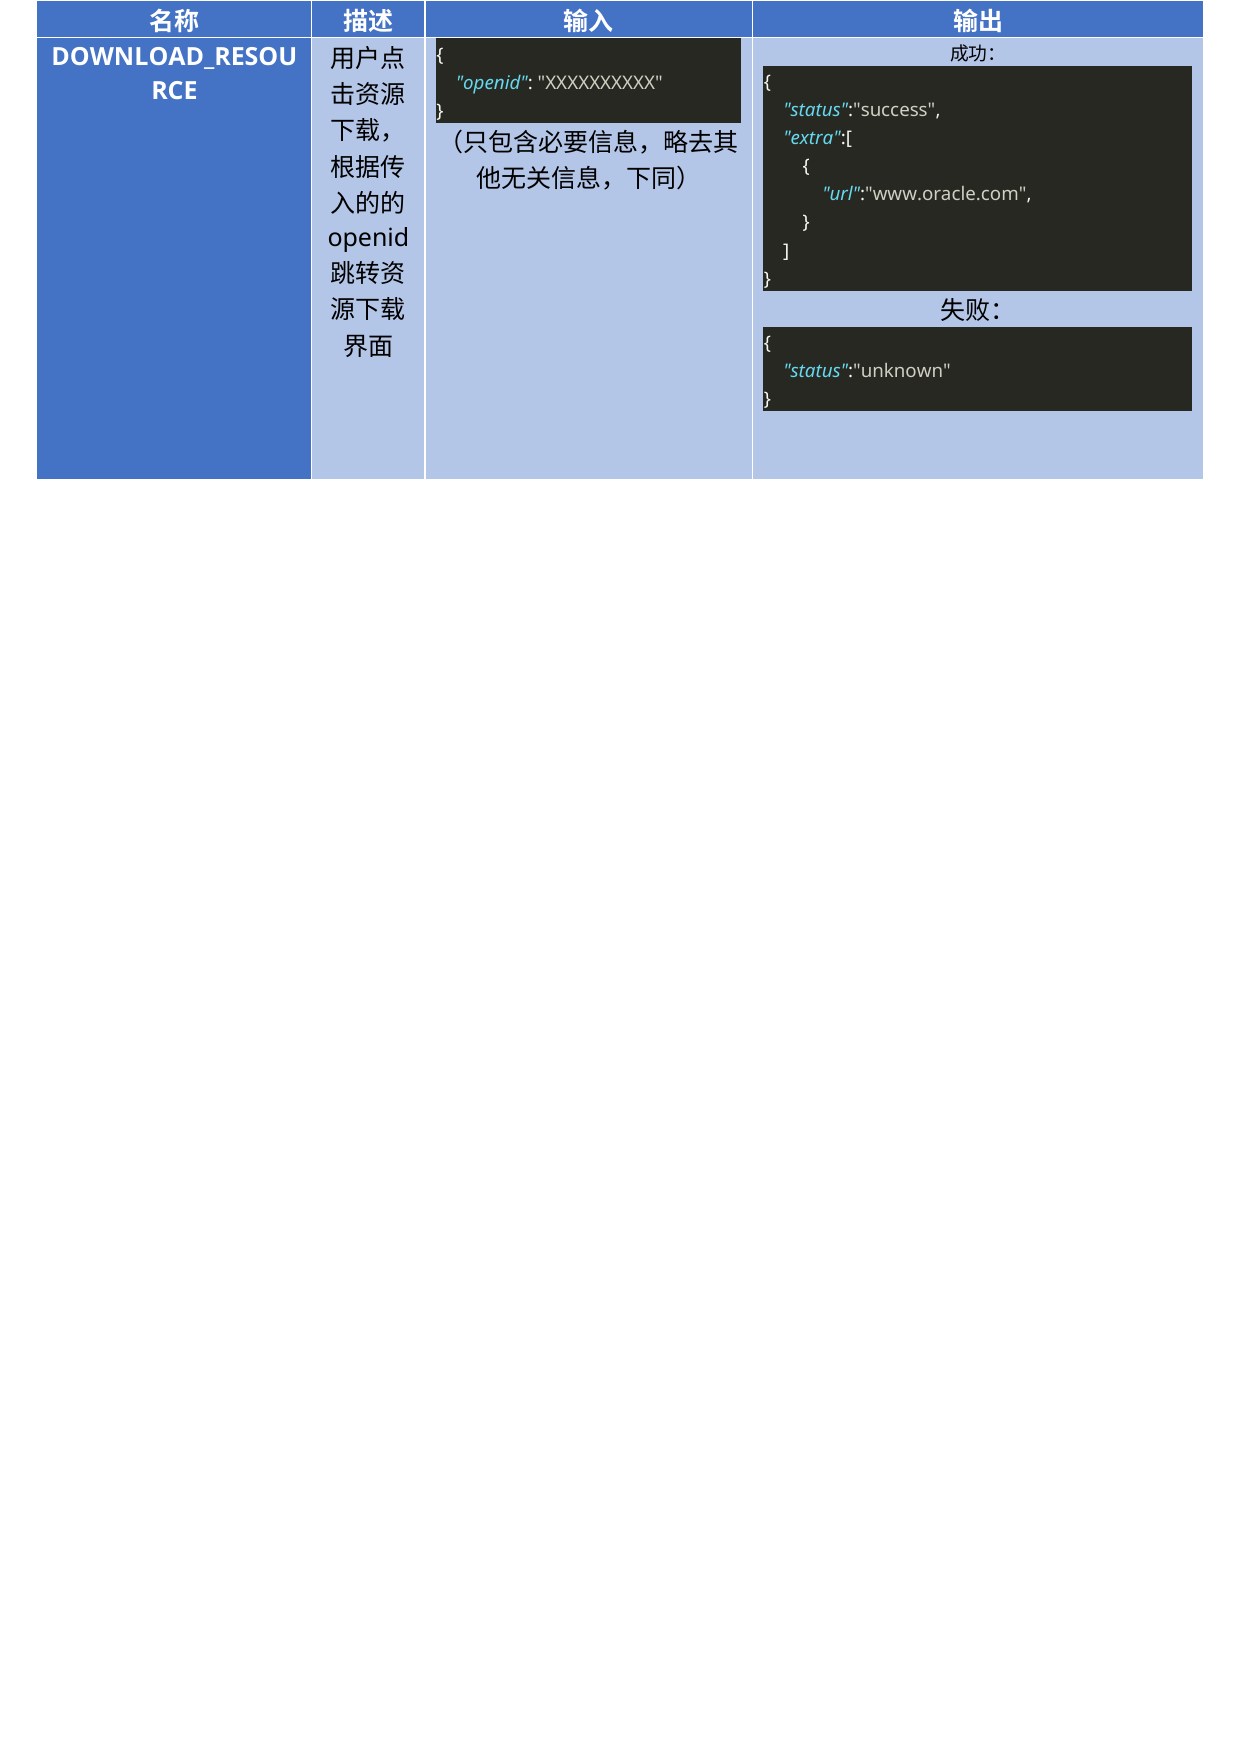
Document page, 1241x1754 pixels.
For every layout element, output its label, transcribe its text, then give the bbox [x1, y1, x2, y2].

table_header 输入 [426, 1, 752, 37]
table_cell 用户点击资源下载，根据传入的的openid跳转资源下载界面 [312, 38, 424, 479]
table_cell { "openid": "XXXXXXXXXX" } （只包含必要信息，略去其他无关信息，下同） [426, 38, 752, 479]
table_cell DOWNLOAD_RESOURCE [37, 38, 311, 479]
table_header 输出 [753, 1, 1203, 37]
table_header 名称 [37, 1, 311, 37]
table_cell 成功： { "status":"success", "extra":[ { "url":"www.oracle.com", } ] } 失败： { "status":"unknown" } [753, 38, 1203, 479]
table_header 描述 [312, 1, 424, 37]
